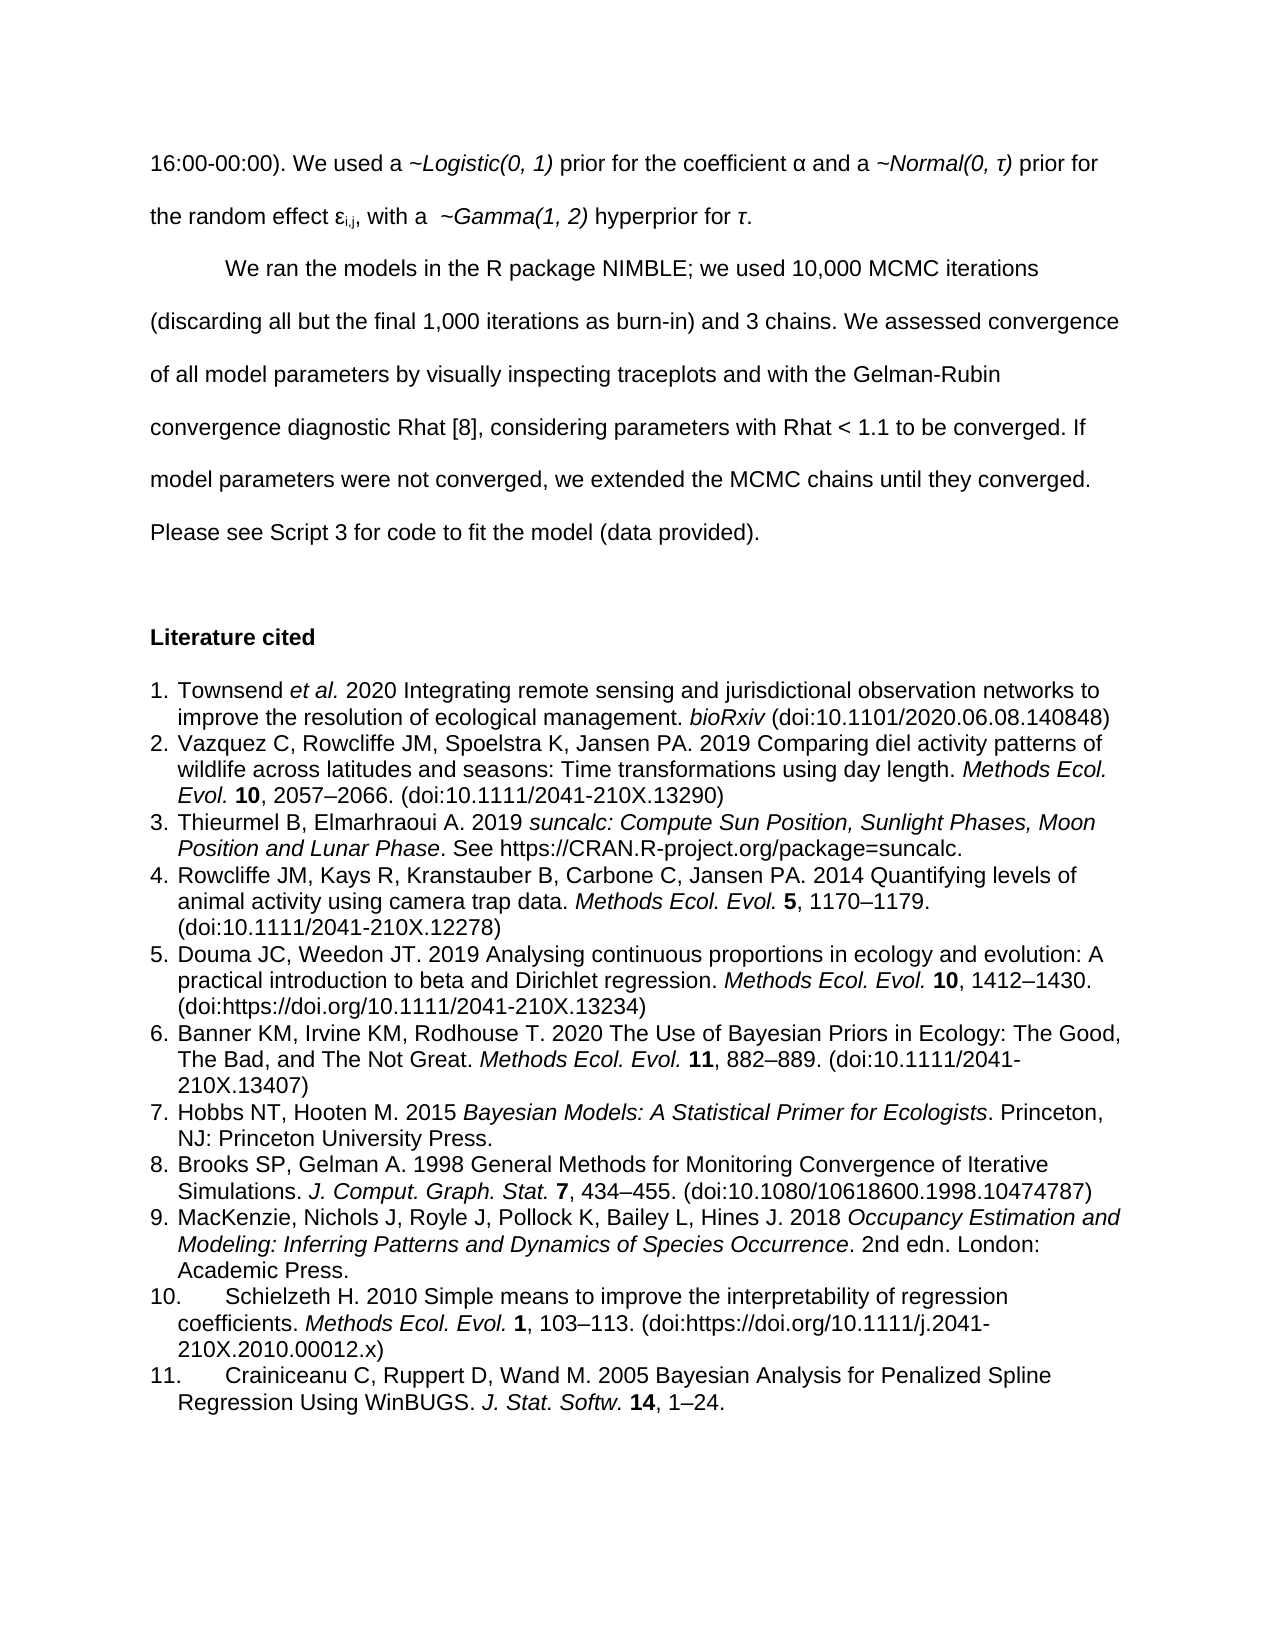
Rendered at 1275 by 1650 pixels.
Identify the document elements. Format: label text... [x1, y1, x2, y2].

text 8. Brooks SP, Gelman A. 1998 General Methods for Monitoring Convergence of Iterative Simulations. J. Comput. Graph. Stat. 7, 434–455. (doi:10.1080/10618600.1998.10474787) [150, 1151, 1125, 1204]
text 1. Townsend et al. 2020 Integrating remote sensing and jurisdictional observation networks to improve the resolution of ecological management. bioRxiv (doi:10.1101/2020.06.08.140848) [150, 677, 1125, 730]
text 10. Schielzeth H. 2010 Simple means to improve the interpretability of regression coefficients. Methods Ecol. Evol. 1, 103–113. (doi:https://doi.org/10.1111/j.2041-210X.2010.00012.x) [150, 1283, 1125, 1362]
text 3. Thieurmel B, Elmarhraoui A. 2019 suncalc: Compute Sun Position, Sunlight Phases, Moon Position and Lunar Phase. See https://CRAN.R-project.org/package=suncalc. [150, 809, 1125, 862]
text 5. Douma JC, Weedon JT. 2019 Analysing continuous proportions in ecology and evolution: A practical introduction to beta and Dirichlet regression. Methods Ecol. Evol. 10, 1412–1430. (doi:https://doi.org/10.1111/2041-210X.13234) [150, 941, 1125, 1020]
text Literature cited [150, 624, 1125, 651]
text 4. Rowcliffe JM, Kays R, Kranstauber B, Carbone C, Jansen PA. 2014 Quantifying levels of animal activity using camera trap data. Methods Ecol. Evol. 5, 1170–1179. (doi:10.1111/2041-210X.12278) [150, 862, 1125, 941]
text 2. Vazquez C, Rowcliffe JM, Spoelstra K, Jansen PA. 2019 Comparing diel activity patterns of wildlife across latitudes and seasons: Time transformations using day length. Methods Ecol. Evol. 10, 2057–2066. (doi:10.1111/2041-210X.13290) [150, 730, 1125, 809]
text 7. Hobbs NT, Hooten M. 2015 Bayesian Models: A Statistical Primer for Ecologists. Princeton, NJ: Princeton University Press. [150, 1099, 1125, 1151]
text 11. Crainiceanu C, Ruppert D, Wand M. 2005 Bayesian Analysis for Penalized Spline Regression Using WinBUGS. J. Stat. Softw. 14, 1–24. [150, 1362, 1125, 1415]
text 6. Banner KM, Irvine KM, Rodhouse T. 2020 The Use of Bayesian Priors in Ecology: The Good, The Bad, and The Not Great. Methods Ecol. Evol. 11, 882–889. (doi:10.1111/2041-210X.13407) [150, 1020, 1125, 1099]
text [150, 150, 1125, 229]
text We ran the models in the R package NIMBLE; we used 10,000 MCMC iterations (discarding all but the final 1,000 iterations as burn-in) and 3 chains. We assessed convergence of all model parameters by visually inspecting traceplots and with the Gelman-Rubin convergence diagnostic Rhat [8], considering parameters with Rhat < 1.1 to be converged. If model parameters were not converged, we extended the MCMC chains until they converged. Please see Script 3 for code to fit the model (data provided). [150, 255, 1125, 545]
text 9. MacKenzie, Nichols J, Royle J, Pollock K, Bailey L, Hines J. 2018 Occupancy Estimation and Modeling: Inferring Patterns and Dynamics of Species Occurrence. 2nd edn. London: Academic Press. [150, 1204, 1125, 1283]
